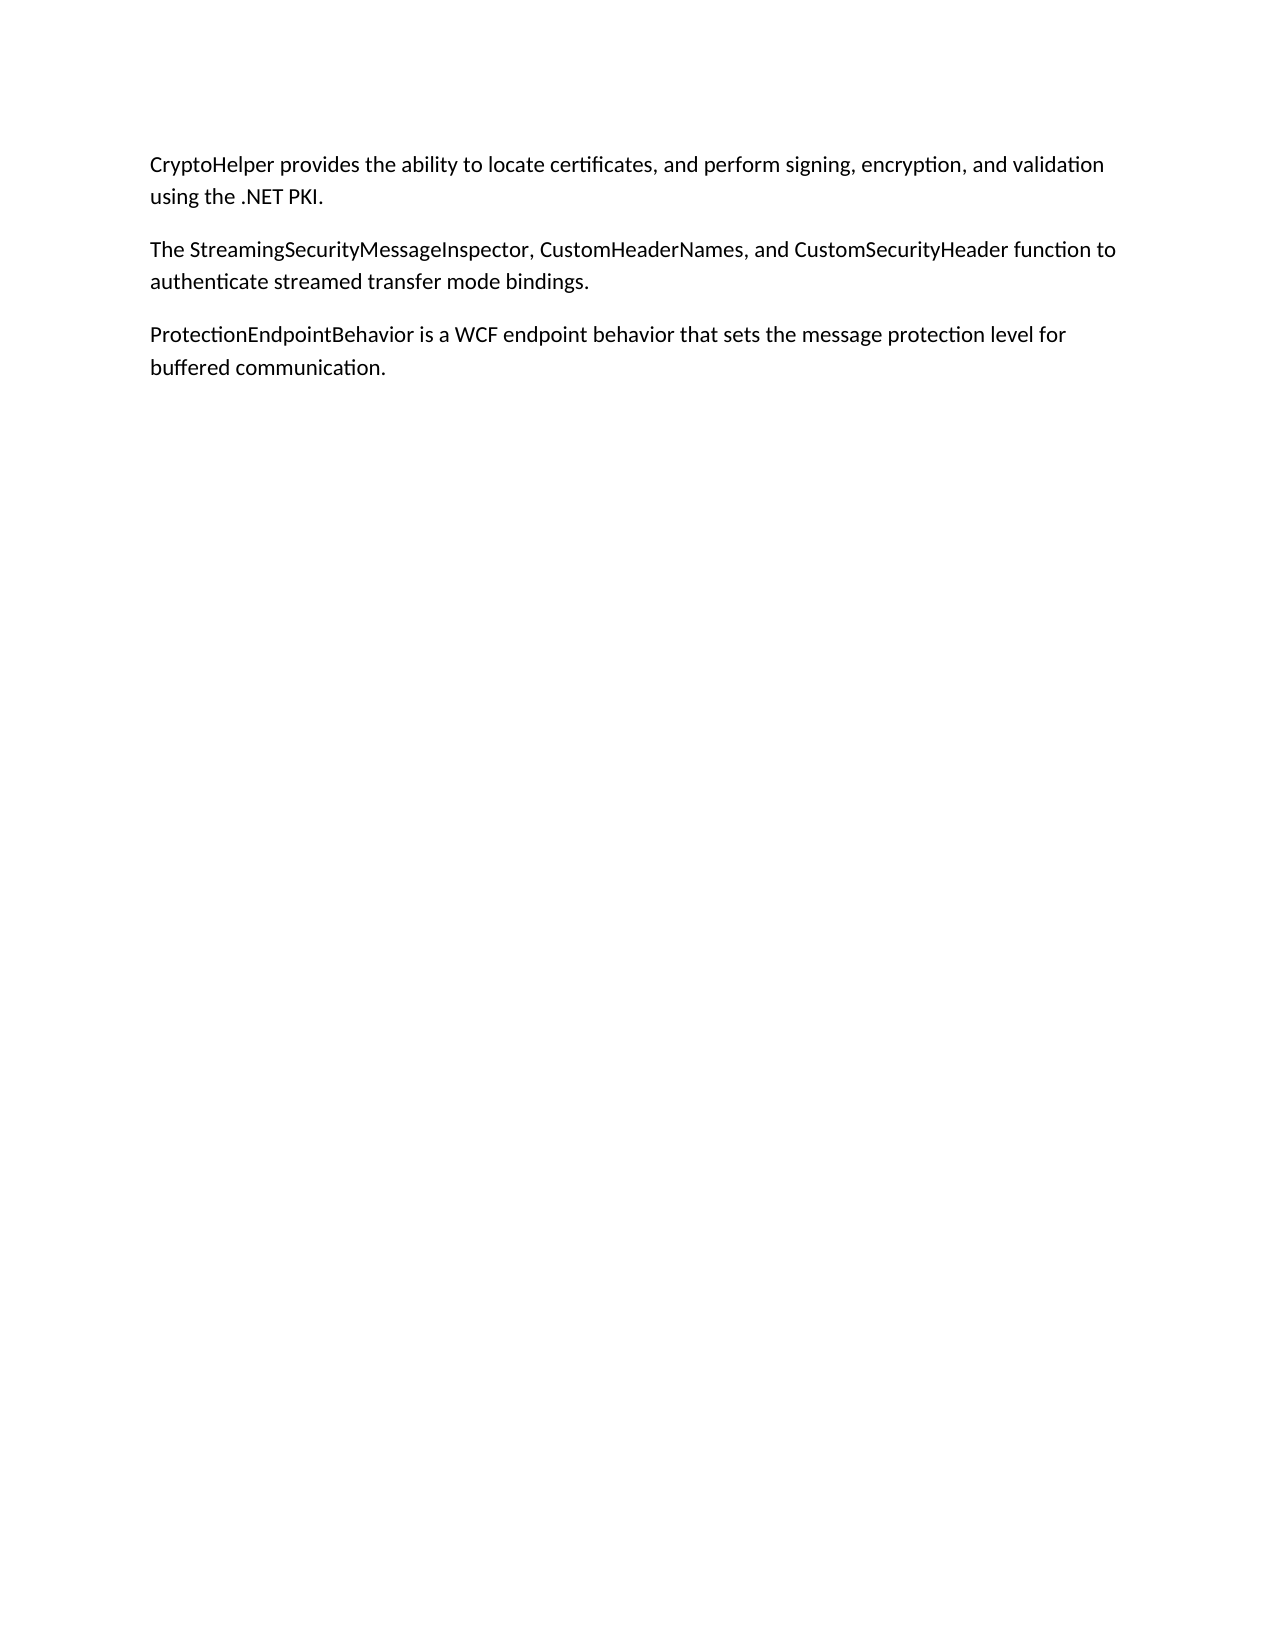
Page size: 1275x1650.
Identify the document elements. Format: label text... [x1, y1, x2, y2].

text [150, 150, 1125, 210]
text The StreamingSecurityMessageInspector, CustomHeaderNames, and CustomSecurityHeader function to authenticate streamed transfer mode bindings. [150, 235, 1125, 295]
text ProtectionEndpointBehavior is a WCF endpoint behavior that sets the message protection level for buffered communication. [150, 320, 1125, 381]
